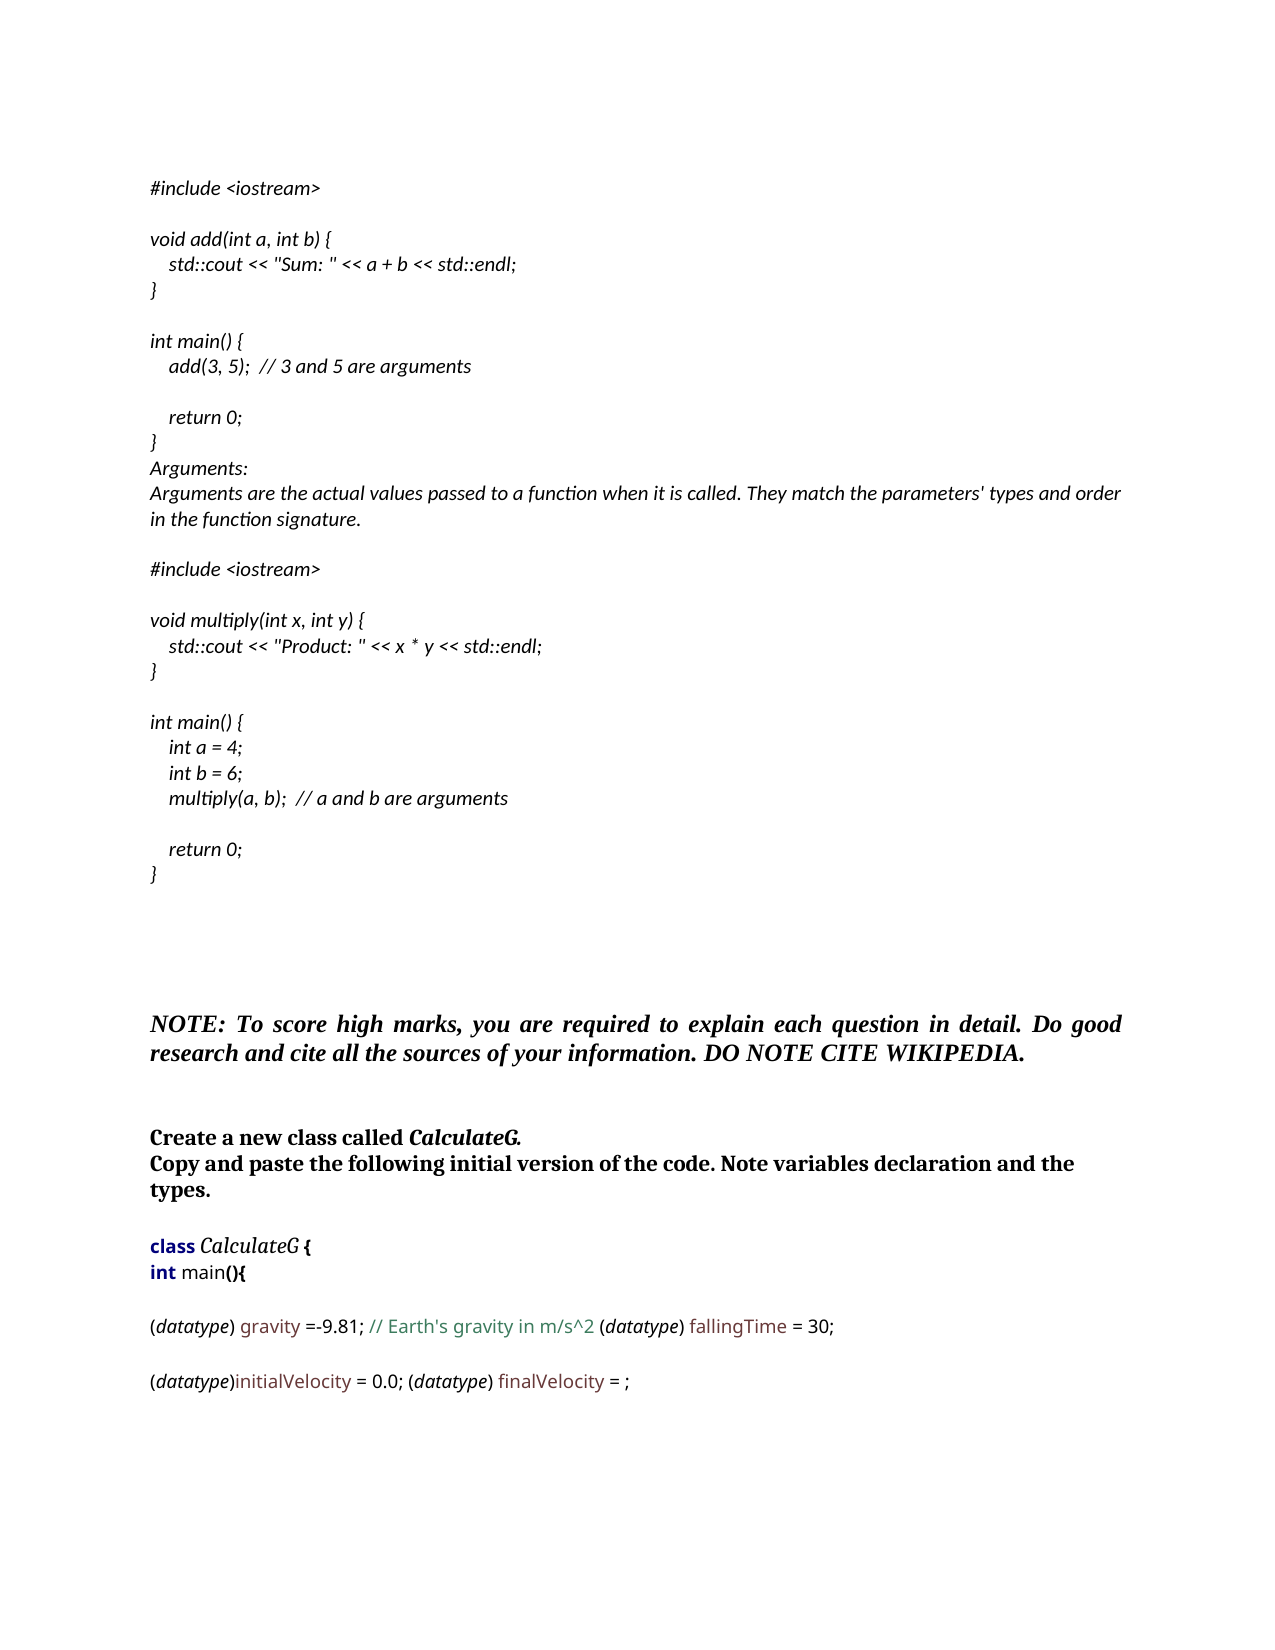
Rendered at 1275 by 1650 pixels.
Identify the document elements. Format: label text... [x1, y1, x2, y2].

text Create a new class called CalculateG. Copy and paste the following initial version of the code. Note variables declaration and the types. [150, 1124, 1125, 1204]
text return 0; [150, 836, 1125, 862]
text std::cout << "Sum: " << a + b << std::endl; [150, 252, 1125, 277]
text add(3, 5); // 3 and 5 are arguments [150, 353, 1125, 379]
text std::cout << "Product: " << x * y << std::endl; [150, 633, 1125, 658]
text } [150, 862, 1125, 887]
text return 0; [150, 404, 1125, 429]
text int main() { [150, 328, 1125, 353]
text int b = 6; [150, 760, 1125, 785]
text void multiply(int x, int y) { [150, 607, 1125, 633]
text void add(int a, int b) { [150, 226, 1125, 252]
text NOTE: To score high marks, you are required to explain each question in detail. Do good research and cite all the sources of your information. DO NOTE CITE WIKIPEDIA. [150, 1009, 1125, 1067]
text #include <iostream> [150, 175, 1125, 201]
text int a = 4; [150, 734, 1125, 760]
text int main() { [150, 709, 1125, 734]
text } [150, 429, 1125, 455]
text Arguments: [150, 455, 1125, 480]
text #include <iostream> [150, 557, 1125, 582]
text (datatype) gravity =-9.81; // Earth's gravity in m/s^2 (datatype) fallingTime = 30; [150, 1314, 1125, 1339]
text (datatype)initialVelocity = 0.0; (datatype) finalVelocity = ; [150, 1368, 1125, 1394]
text class CalculateG { int main(){ [150, 1233, 1125, 1285]
text multiply(a, b); // a and b are arguments [150, 785, 1125, 811]
text Arguments are the actual values passed to a function when it is called. They match the parameters' types and order in the function signature. [150, 480, 1125, 531]
text } [150, 277, 1125, 302]
text } [150, 658, 1125, 684]
